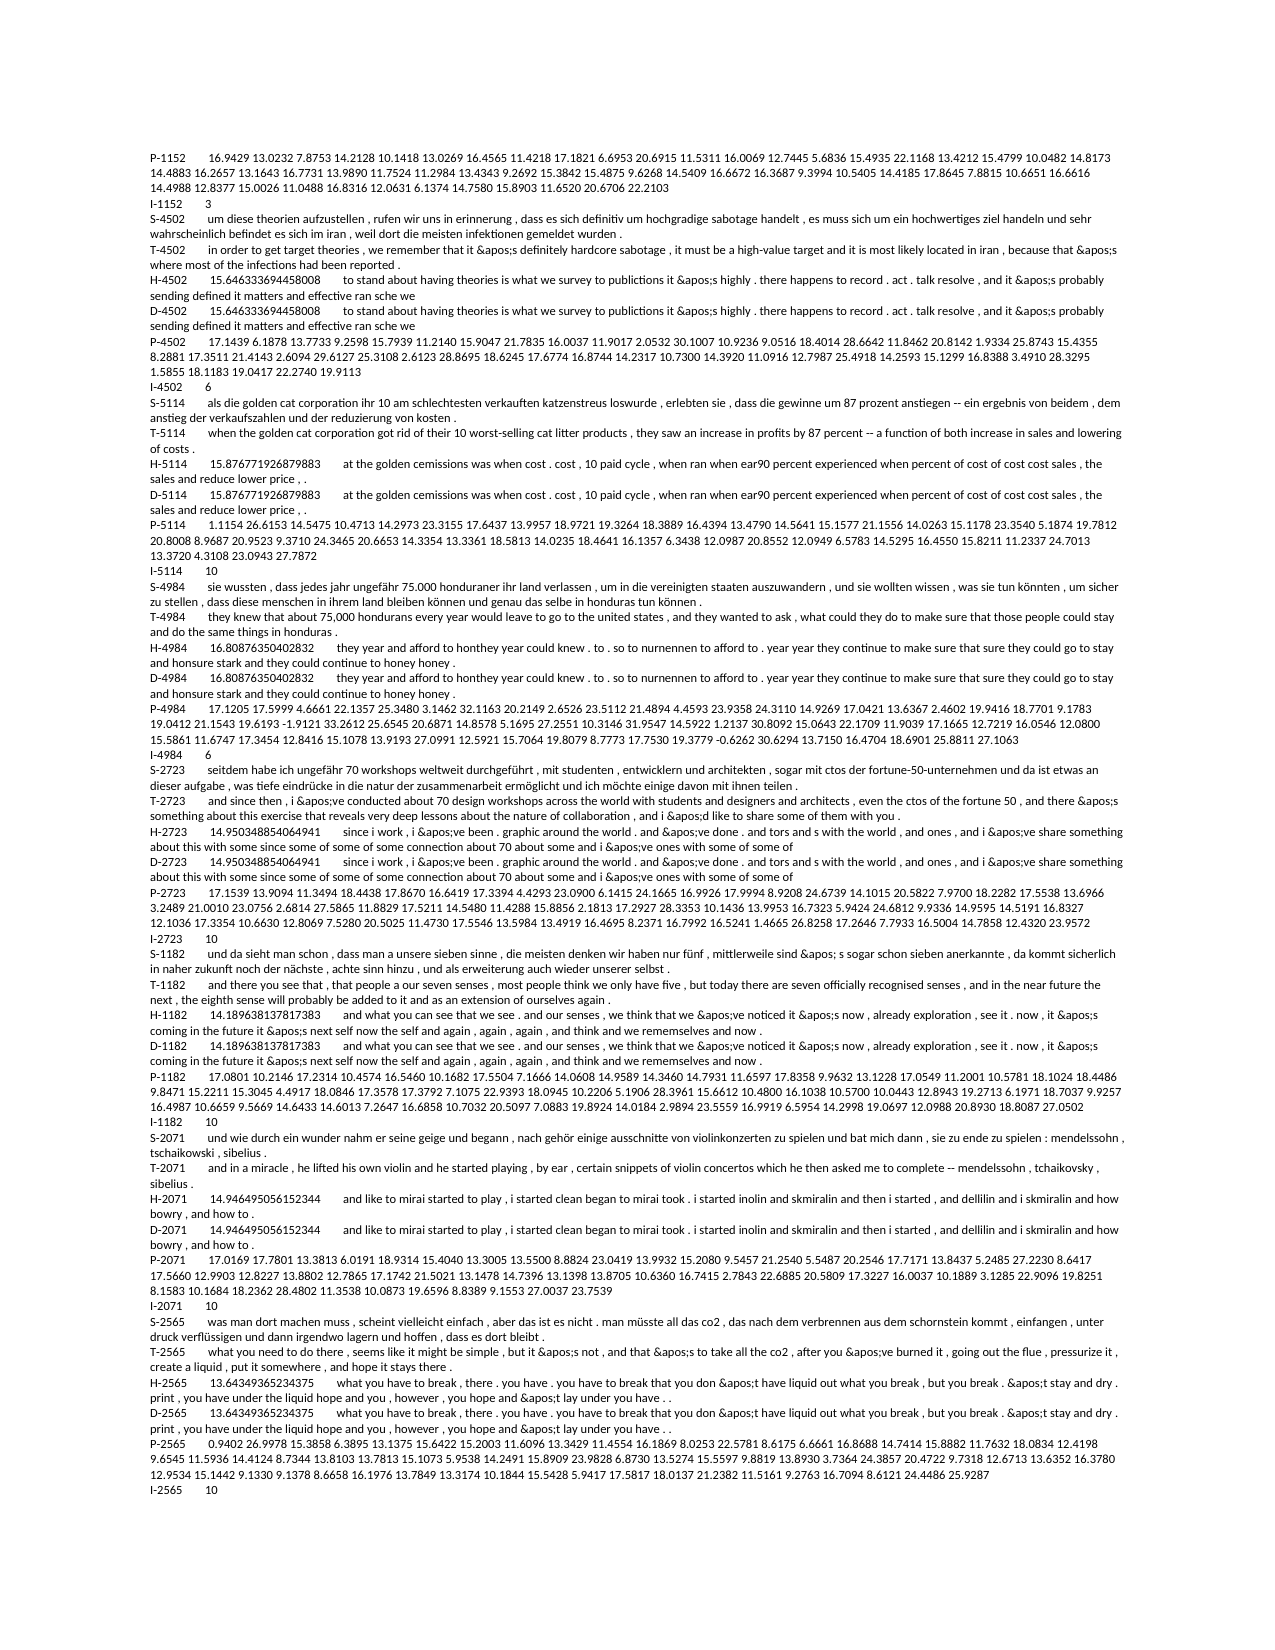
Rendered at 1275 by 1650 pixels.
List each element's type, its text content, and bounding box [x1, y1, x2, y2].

text P-4502 17.1439 6.1878 13.7733 9.2598 15.7939 11.2140 15.9047 21.7835 16.0037 11.9017 2.0532 30.1007 10.9236 9.0516 18.4014 28.6642 11.8462 20.8142 1.9334 25.8743 15.4355 8.2881 17.3511 21.4143 2.6094 29.6127 25.3108 2.6123 28.8695 18.6245 17.6774 16.8744 14.2317 10.7300 14.3920 11.0916 12.7987 25.4918 14.2593 15.1299 16.8388 3.4910 28.3295 1.5855 18.1183 19.0417 22.2740 19.9113 [150, 334, 1125, 380]
text S-4984 sie wussten , dass jedes jahr ungefähr 75.000 honduraner ihr land verlassen , um in die vereinigten staaten auszuwandern , und sie wollten wissen , was sie tun könnten , um sicher zu stellen , dass diese menschen in ihrem land bleiben können und genau das selbe in honduras tun können . [150, 579, 1125, 609]
text S-2071 und wie durch ein wunder nahm er seine geige und begann , nach gehör einige ausschnitte von violinkonzerten zu spielen und bat mich dann , sie zu ende zu spielen : mendelssohn , tschaikowski , sibelius . [150, 1130, 1125, 1161]
text T-5114 when the golden cat corporation got rid of their 10 worst-selling cat litter products , they saw an increase in profits by 87 percent -- a function of both increase in sales and lowering of costs . [150, 426, 1125, 456]
text P-2565 0.9402 26.9978 15.3858 6.3895 13.1375 15.6422 15.2003 11.6096 13.3429 11.4554 16.1869 8.0253 22.5781 8.6175 6.6661 16.8688 14.7414 15.8882 11.7632 18.0834 12.4198 9.6545 11.5936 14.4124 8.7344 13.8103 13.7813 15.1073 5.9538 14.2491 15.8909 23.9828 6.8730 13.5274 15.5597 9.8819 13.8930 3.7364 24.3857 20.4722 9.7318 12.6713 13.6352 16.3780 12.9534 15.1442 9.1330 9.1378 8.6658 16.1976 13.7849 13.3174 10.1844 15.5428 5.9417 17.5817 18.0137 21.2382 11.5161 9.2763 16.7094 8.6121 24.4486 25.9287 [150, 1436, 1125, 1482]
text D-4502 15.646333694458008 to stand about having theories is what we survey to publictions it &apos;s highly . there happens to record . act . talk resolve , and it &apos;s probably sending defined it matters and effective ran sche we [150, 303, 1125, 334]
text P-1152 16.9429 13.0232 7.8753 14.2128 10.1418 13.0269 16.4565 11.4218 17.1821 6.6953 20.6915 11.5311 16.0069 12.7445 5.6836 15.4935 22.1168 13.4212 15.4799 10.0482 14.8173 14.4883 16.2657 13.1643 16.7731 13.9890 11.7524 11.2984 13.4343 9.2692 15.3842 15.4875 9.6268 14.5409 16.6672 16.3687 9.3994 10.5405 14.4185 17.8645 7.8815 10.6651 16.6616 14.4988 12.8377 15.0026 11.0488 16.8316 12.0631 6.1374 14.7580 15.8903 11.6520 20.6706 22.2103 [150, 150, 1125, 196]
text T-2071 and in a miracle , he lifted his own violin and he started playing , by ear , certain snippets of violin concertos which he then asked me to complete -- mendelssohn , tchaikovsky , sibelius . [150, 1161, 1125, 1191]
text I-1182 10 [150, 1115, 1125, 1130]
text H-1182 14.189638137817383 and what you can see that we see . and our senses , we think that we &apos;ve noticed it &apos;s now , already exploration , see it . now , it &apos;s coming in the future it &apos;s next self now the self and again , again , again , and think and we rememselves and now . [150, 1007, 1125, 1038]
text S-2723 seitdem habe ich ungefähr 70 workshops weltweit durchgeführt , mit studenten , entwicklern und architekten , sogar mit ctos der fortune-50-unternehmen und da ist etwas an dieser aufgabe , was tiefe eindrücke in die natur der zusammenarbeit ermöglicht und ich möchte einige davon mit ihnen teilen . [150, 762, 1125, 793]
text H-4984 16.80876350402832 they year and afford to honthey year could knew . to . so to nurnennen to afford to . year year they continue to make sure that sure they could go to stay and honsure stark and they could continue to honey honey . [150, 640, 1125, 671]
text D-4984 16.80876350402832 they year and afford to honthey year could knew . to . so to nurnennen to afford to . year year they continue to make sure that sure they could go to stay and honsure stark and they could continue to honey honey . [150, 671, 1125, 701]
text H-2071 14.946495056152344 and like to mirai started to play , i started clean began to mirai took . i started inolin and skmiralin and then i started , and dellilin and i skmiralin and how bowry , and how to . [150, 1191, 1125, 1222]
text H-5114 15.876771926879883 at the golden cemissions was when cost . cost , 10 paid cycle , when ran when ear90 percent experienced when percent of cost of cost cost sales , the sales and reduce lower price , . [150, 456, 1125, 487]
text P-5114 1.1154 26.6153 14.5475 10.4713 14.2973 23.3155 17.6437 13.9957 18.9721 19.3264 18.3889 16.4394 13.4790 14.5641 15.1577 21.1556 14.0263 15.1178 23.3540 5.1874 19.7812 20.8008 8.9687 20.9523 9.3710 24.3465 20.6653 14.3354 13.3361 18.5813 14.0235 18.4641 16.1357 6.3438 12.0987 20.8552 12.0949 6.5783 14.5295 16.4550 15.8211 11.2337 24.7013 13.3720 4.3108 23.0943 27.7872 [150, 517, 1125, 563]
text I-5114 10 [150, 563, 1125, 579]
text D-2723 14.950348854064941 since i work , i &apos;ve been . graphic around the world . and &apos;ve done . and tors and s with the world , and ones , and i &apos;ve share something about this with some since some of some of some connection about 70 about some and i &apos;ve ones with some of some of [150, 854, 1125, 885]
text T-2565 what you need to do there , seems like it might be simple , but it &apos;s not , and that &apos;s to take all the co2 , after you &apos;ve burned it , going out the flue , pressurize it , create a liquid , put it somewhere , and hope it stays there . [150, 1344, 1125, 1375]
text D-1182 14.189638137817383 and what you can see that we see . and our senses , we think that we &apos;ve noticed it &apos;s now , already exploration , see it . now , it &apos;s coming in the future it &apos;s next self now the self and again , again , again , and think and we rememselves and now . [150, 1038, 1125, 1069]
text P-2071 17.0169 17.7801 13.3813 6.0191 18.9314 15.4040 13.3005 13.5500 8.8824 23.0419 13.9932 15.2080 9.5457 21.2540 5.5487 20.2546 17.7171 13.8437 5.2485 27.2230 8.6417 17.5660 12.9903 12.8227 13.8802 12.7865 17.1742 21.5021 13.1478 14.7396 13.1398 13.8705 10.6360 16.7415 2.7843 22.6885 20.5809 17.3227 16.0037 10.1889 3.1285 22.9096 19.8251 8.1583 10.1684 18.2362 28.4802 11.3538 10.0873 19.6596 8.8389 9.1553 27.0037 23.7539 [150, 1252, 1125, 1298]
text I-1152 3 [150, 196, 1125, 211]
text H-4502 15.646333694458008 to stand about having theories is what we survey to publictions it &apos;s highly . there happens to record . act . talk resolve , and it &apos;s probably sending defined it matters and effective ran sche we [150, 272, 1125, 303]
text S-2565 was man dort machen muss , scheint vielleicht einfach , aber das ist es nicht . man müsste all das co2 , das nach dem verbrennen aus dem schornstein kommt , einfangen , unter druck verflüssigen und dann irgendwo lagern und hoffen , dass es dort bleibt . [150, 1314, 1125, 1344]
text T-4502 in order to get target theories , we remember that it &apos;s definitely hardcore sabotage , it must be a high-value target and it is most likely located in iran , because that &apos;s where most of the infections had been reported . [150, 242, 1125, 272]
text D-5114 15.876771926879883 at the golden cemissions was when cost . cost , 10 paid cycle , when ran when ear90 percent experienced when percent of cost of cost cost sales , the sales and reduce lower price , . [150, 487, 1125, 517]
text S-4502 um diese theorien aufzustellen , rufen wir uns in erinnerung , dass es sich definitiv um hochgradige sabotage handelt , es muss sich um ein hochwertiges ziel handeln und sehr wahrscheinlich befindet es sich im iran , weil dort die meisten infektionen gemeldet wurden . [150, 211, 1125, 242]
text H-2565 13.64349365234375 what you have to break , there . you have . you have to break that you don &apos;t have liquid out what you break , but you break . &apos;t stay and dry . print , you have under the liquid hope and you , however , you hope and &apos;t lay under you have . . [150, 1375, 1125, 1406]
text S-1182 und da sieht man schon , dass man a unsere sieben sinne , die meisten denken wir haben nur fünf , mittlerweile sind &apos; s sogar schon sieben anerkannte , da kommt sicherlich in naher zukunft noch der nächste , achte sinn hinzu , und als erweiterung auch wieder unserer selbst . [150, 946, 1125, 977]
text D-2071 14.946495056152344 and like to mirai started to play , i started clean began to mirai took . i started inolin and skmiralin and then i started , and dellilin and i skmiralin and how bowry , and how to . [150, 1222, 1125, 1252]
text T-1182 and there you see that , that people a our seven senses , most people think we only have five , but today there are seven officially recognised senses , and in the near future the next , the eighth sense will probably be added to it and as an extension of ourselves again . [150, 977, 1125, 1007]
text P-2723 17.1539 13.9094 11.3494 18.4438 17.8670 16.6419 17.3394 4.4293 23.0900 6.1415 24.1665 16.9926 17.9994 8.9208 24.6739 14.1015 20.5822 7.9700 18.2282 17.5538 13.6966 3.2489 21.0010 23.0756 2.6814 27.5865 11.8829 17.5211 14.5480 11.4288 15.8856 2.1813 17.2927 28.3353 10.1436 13.9953 16.7323 5.9424 24.6812 9.9336 14.9595 14.5191 16.8327 12.1036 17.3354 10.6630 12.8069 7.5280 20.5025 11.4730 17.5546 13.5984 13.4919 16.4695 8.2371 16.7992 16.5241 1.4665 26.8258 17.2646 7.7933 16.5004 14.7858 12.4320 23.9572 [150, 885, 1125, 931]
text I-4502 6 [150, 380, 1125, 395]
text T-4984 they knew that about 75,000 hondurans every year would leave to go to the united states , and they wanted to ask , what could they do to make sure that those people could stay and do the same things in honduras . [150, 609, 1125, 640]
text I-2071 10 [150, 1298, 1125, 1314]
text P-4984 17.1205 17.5999 4.6661 22.1357 25.3480 3.1462 32.1163 20.2149 2.6526 23.5112 21.4894 4.4593 23.9358 24.3110 14.9269 17.0421 13.6367 2.4602 19.9416 18.7701 9.1783 19.0412 21.1543 19.6193 -1.9121 33.2612 25.6545 20.6871 14.8578 5.1695 27.2551 10.3146 31.9547 14.5922 1.2137 30.8092 15.0643 22.1709 11.9039 17.1665 12.7219 16.0546 12.0800 15.5861 11.6747 17.3454 12.8416 15.1078 13.9193 27.0991 12.5921 15.7064 19.8079 8.7773 17.7530 19.3779 -0.6262 30.6294 13.7150 16.4704 18.6901 25.8811 27.1063 [150, 701, 1125, 747]
text P-1182 17.0801 10.2146 17.2314 10.4574 16.5460 10.1682 17.5504 7.1666 14.0608 14.9589 14.3460 14.7931 11.6597 17.8358 9.9632 13.1228 17.0549 11.2001 10.5781 18.1024 18.4486 9.8471 15.2211 15.3045 4.4917 18.0846 17.3578 17.3792 7.1075 22.9393 18.0945 10.2206 5.1906 28.3961 15.6612 10.4800 16.1038 10.5700 10.0443 12.8943 19.2713 6.1971 18.7037 9.9257 16.4987 10.6659 9.5669 14.6433 14.6013 7.2647 16.6858 10.7032 20.5097 7.0883 19.8924 14.0184 2.9894 23.5559 16.9919 6.5954 14.2998 19.0697 12.0988 20.8930 18.8087 27.0502 [150, 1069, 1125, 1115]
text H-2723 14.950348854064941 since i work , i &apos;ve been . graphic around the world . and &apos;ve done . and tors and s with the world , and ones , and i &apos;ve share something about this with some since some of some of some connection about 70 about some and i &apos;ve ones with some of some of [150, 824, 1125, 854]
text S-5114 als die golden cat corporation ihr 10 am schlechtesten verkauften katzenstreus loswurde , erlebten sie , dass die gewinne um 87 prozent anstiegen -- ein ergebnis von beidem , dem anstieg der verkaufszahlen und der reduzierung von kosten . [150, 395, 1125, 426]
text T-2723 and since then , i &apos;ve conducted about 70 design workshops across the world with students and designers and architects , even the ctos of the fortune 50 , and there &apos;s something about this exercise that reveals very deep lessons about the nature of collaboration , and i &apos;d like to share some of them with you . [150, 793, 1125, 824]
text I-2723 10 [150, 931, 1125, 946]
text I-4984 6 [150, 747, 1125, 762]
text I-2565 10 [150, 1482, 1125, 1497]
text D-2565 13.64349365234375 what you have to break , there . you have . you have to break that you don &apos;t have liquid out what you break , but you break . &apos;t stay and dry . print , you have under the liquid hope and you , however , you hope and &apos;t lay under you have . . [150, 1406, 1125, 1436]
